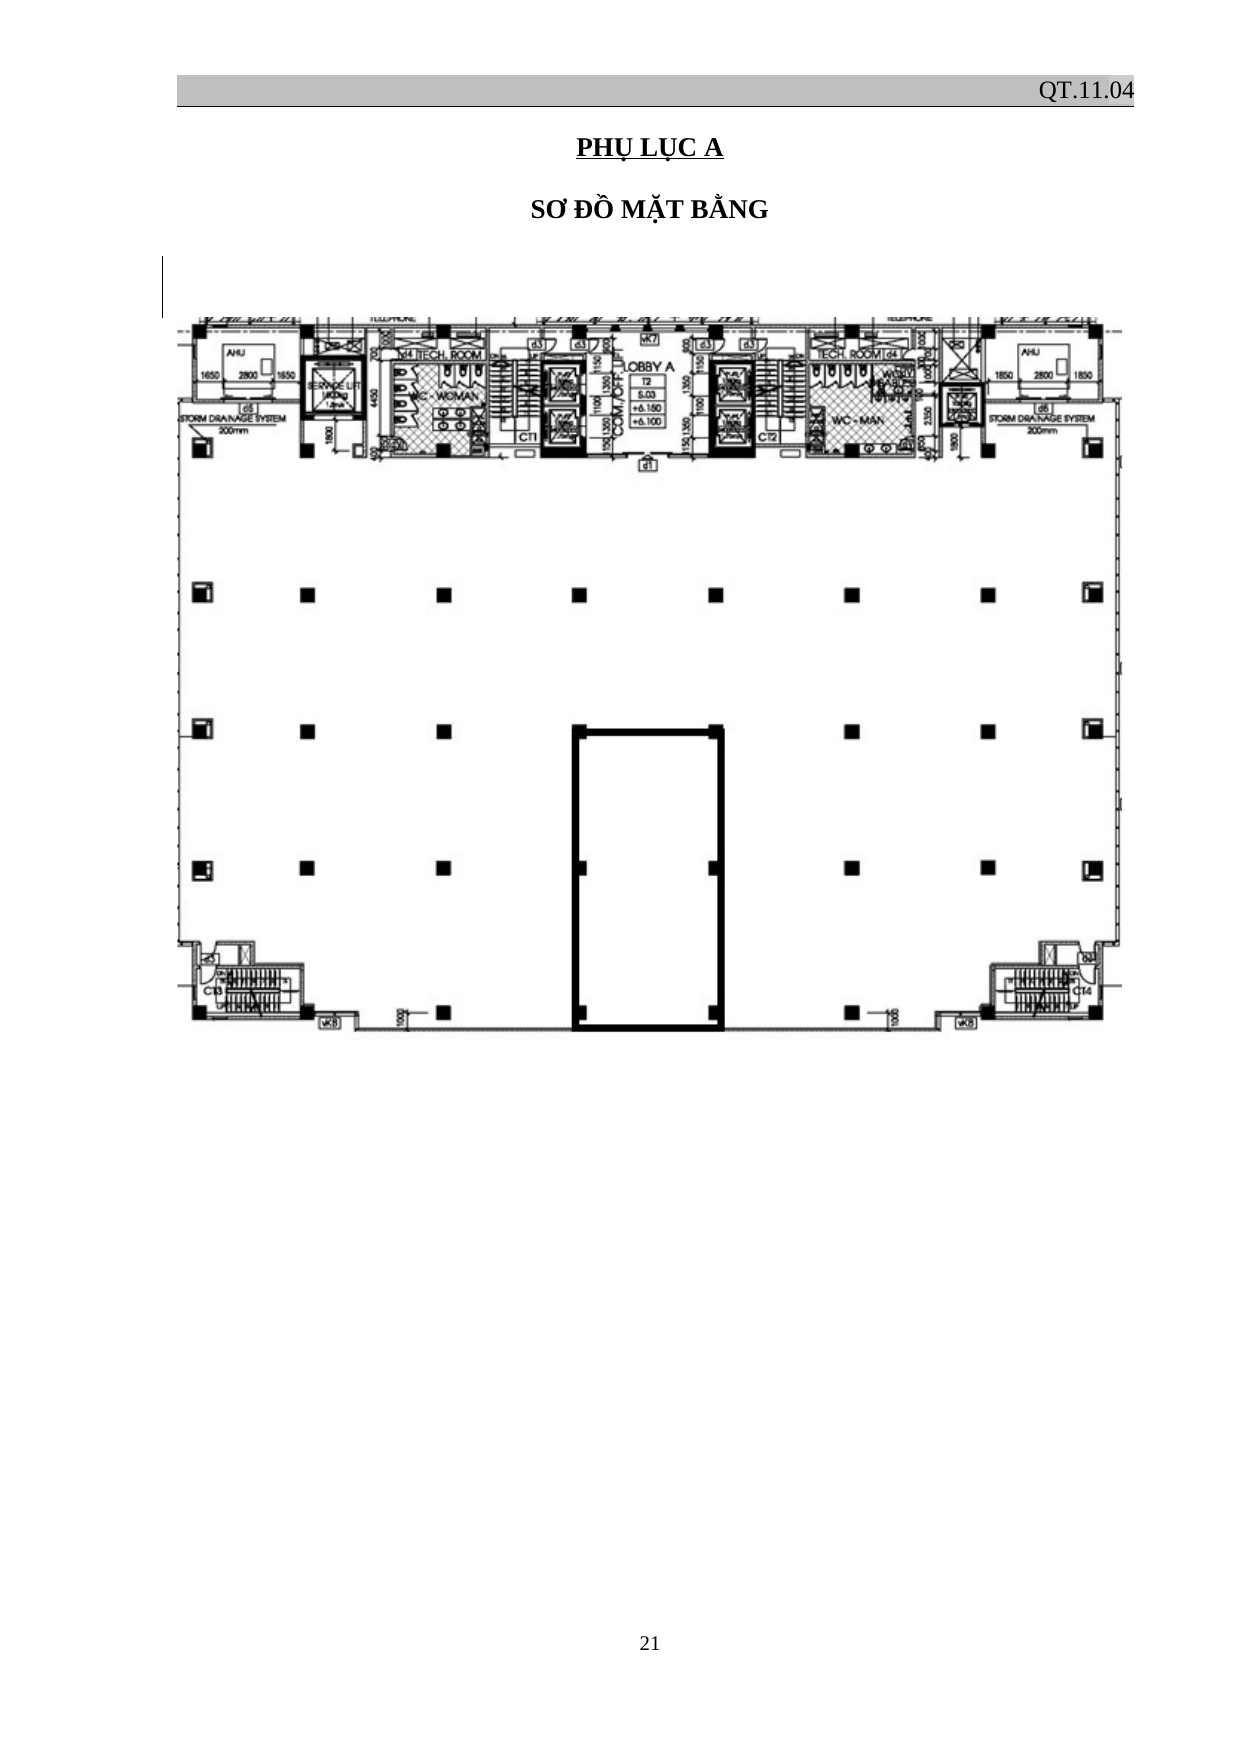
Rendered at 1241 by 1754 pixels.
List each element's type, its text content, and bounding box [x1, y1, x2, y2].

text SƠ ĐỒ MẶT BẰNG [177, 193, 1122, 224]
picture [177, 317, 1123, 1041]
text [177, 131, 1122, 162]
